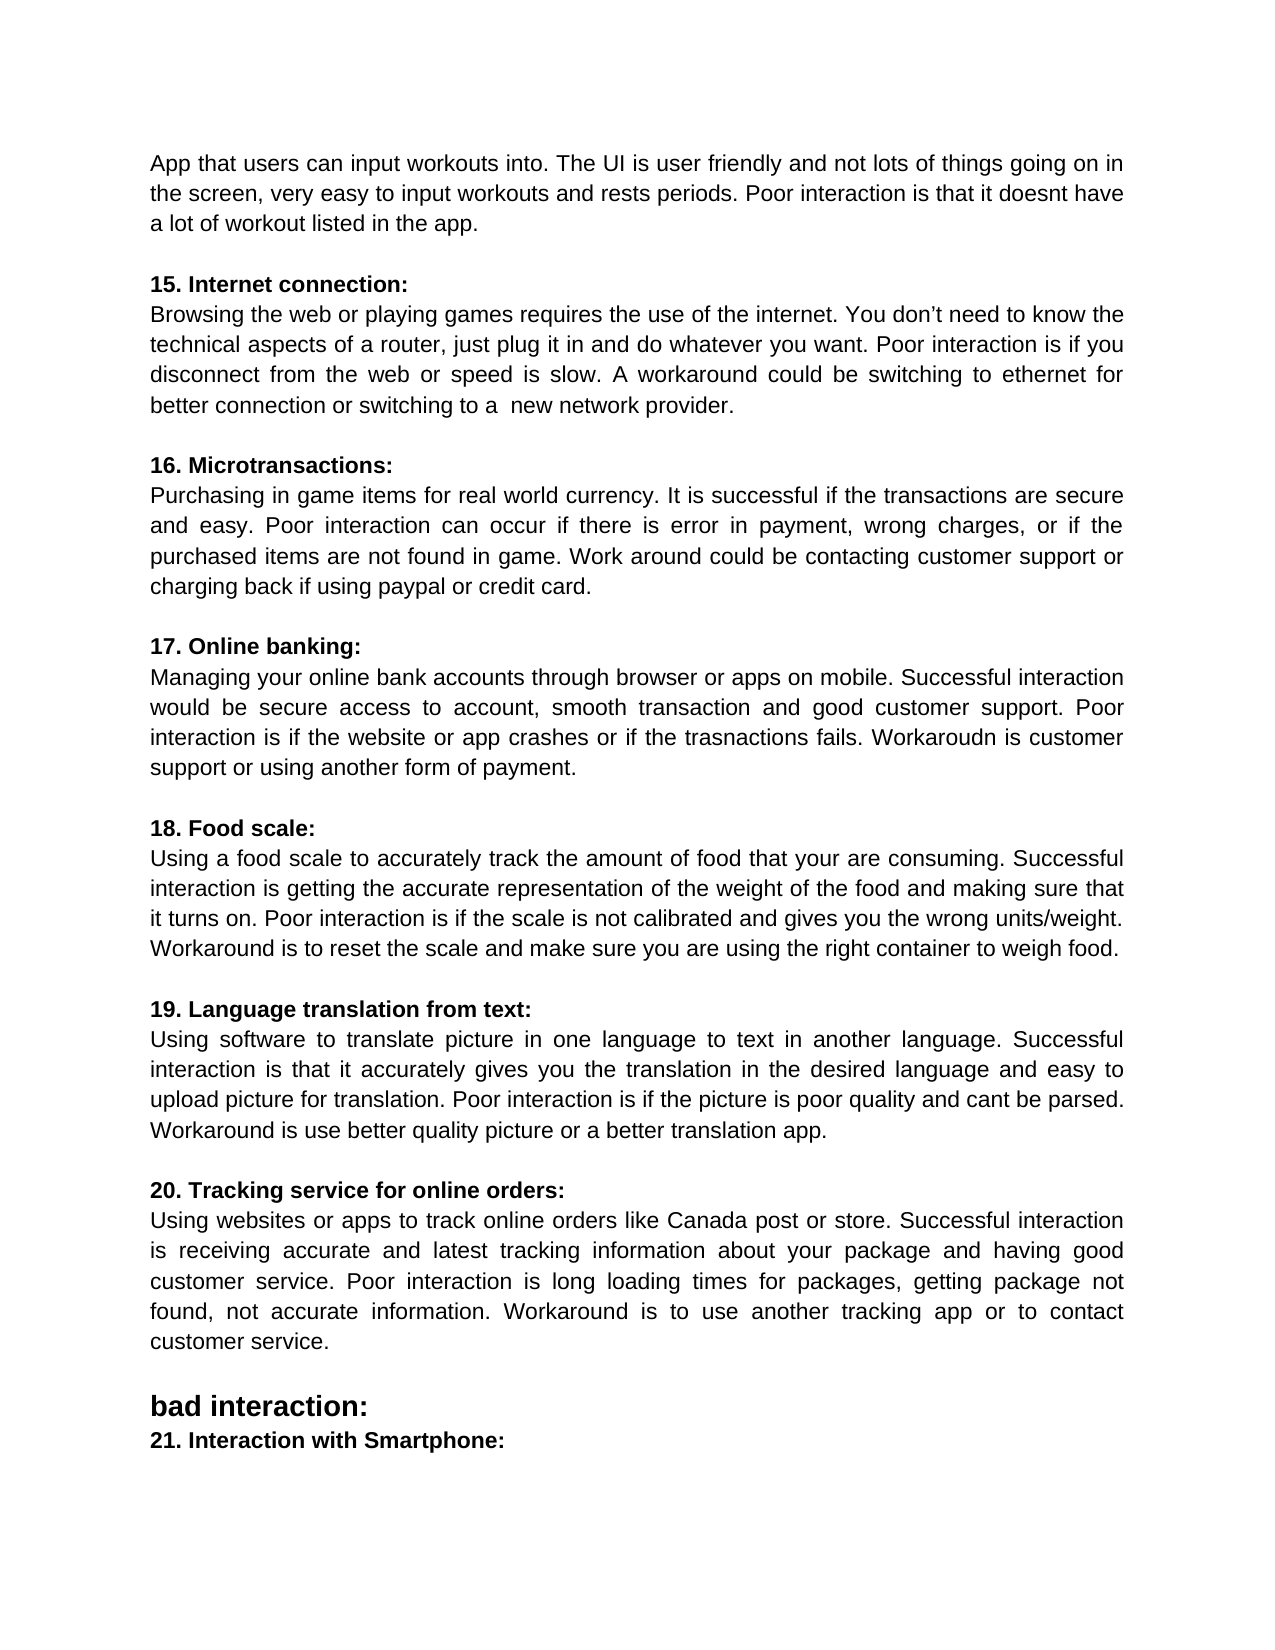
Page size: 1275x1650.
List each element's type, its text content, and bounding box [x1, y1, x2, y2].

text bad interaction: [150, 1388, 1125, 1422]
text 17. Online banking: [150, 633, 1125, 660]
text App that users can input workouts into. The UI is user friendly and not lots of things going on in the screen, very easy to input workouts and rests periods. Poor interaction is that it doesnt have a lot of workout listed in the app. [150, 150, 1125, 237]
text 19. Language translation from text: [150, 996, 1125, 1022]
text Purchasing in game items for real world currency. It is successful if the transactions are secure and easy. Poor interaction can occur if there is error in payment, wrong charges, or if the purchased items are not found in game. Work around could be contacting customer support or charging back if using paypal or credit card. [150, 482, 1125, 599]
text 20. Tracking service for online orders: [150, 1177, 1125, 1203]
text Browsing the web or playing games requires the use of the internet. You don’t need to know the technical aspects of a router, just plug it in and do whatever you want. Poor interaction is if you disconnect from the web or speed is slow. A workaround could be switching to ethernet for better connection or switching to a new network provider. [150, 301, 1125, 418]
text 18. Food scale: [150, 814, 1125, 841]
text 15. Internet connection: [150, 271, 1125, 297]
text Using a food scale to accurately track the amount of food that your are consuming. Successful interaction is getting the accurate representation of the weight of the food and making sure that it turns on. Poor interaction is if the scale is not calibrated and gives you the wrong units/weight. Workaround is to reset the scale and make sure you are using the right container to weigh food. [150, 845, 1125, 962]
text Using websites or apps to track online orders like Canada post or store. Successful interaction is receiving accurate and latest tracking information about your package and having good customer service. Poor interaction is long loading times for packages, getting package not found, not accurate information. Workaround is to use another tracking app or to contact customer service. [150, 1207, 1125, 1354]
text Managing your online bank accounts through browser or apps on mobile. Successful interaction would be secure access to account, smooth transaction and good customer support. Poor interaction is if the website or app crashes or if the trasnactions fails. Workaroudn is customer support or using another form of payment. [150, 663, 1125, 781]
text 21. Interaction with Smartphone: [150, 1427, 1125, 1453]
text Using software to translate picture in one language to text in another language. Successful interaction is that it accurately gives you the translation in the desired language and easy to upload picture for translation. Poor interaction is if the picture is poor quality and cant be parsed. Workaround is use better quality picture or a better translation app. [150, 1026, 1125, 1143]
text 16. Microtransactions: [150, 452, 1125, 478]
